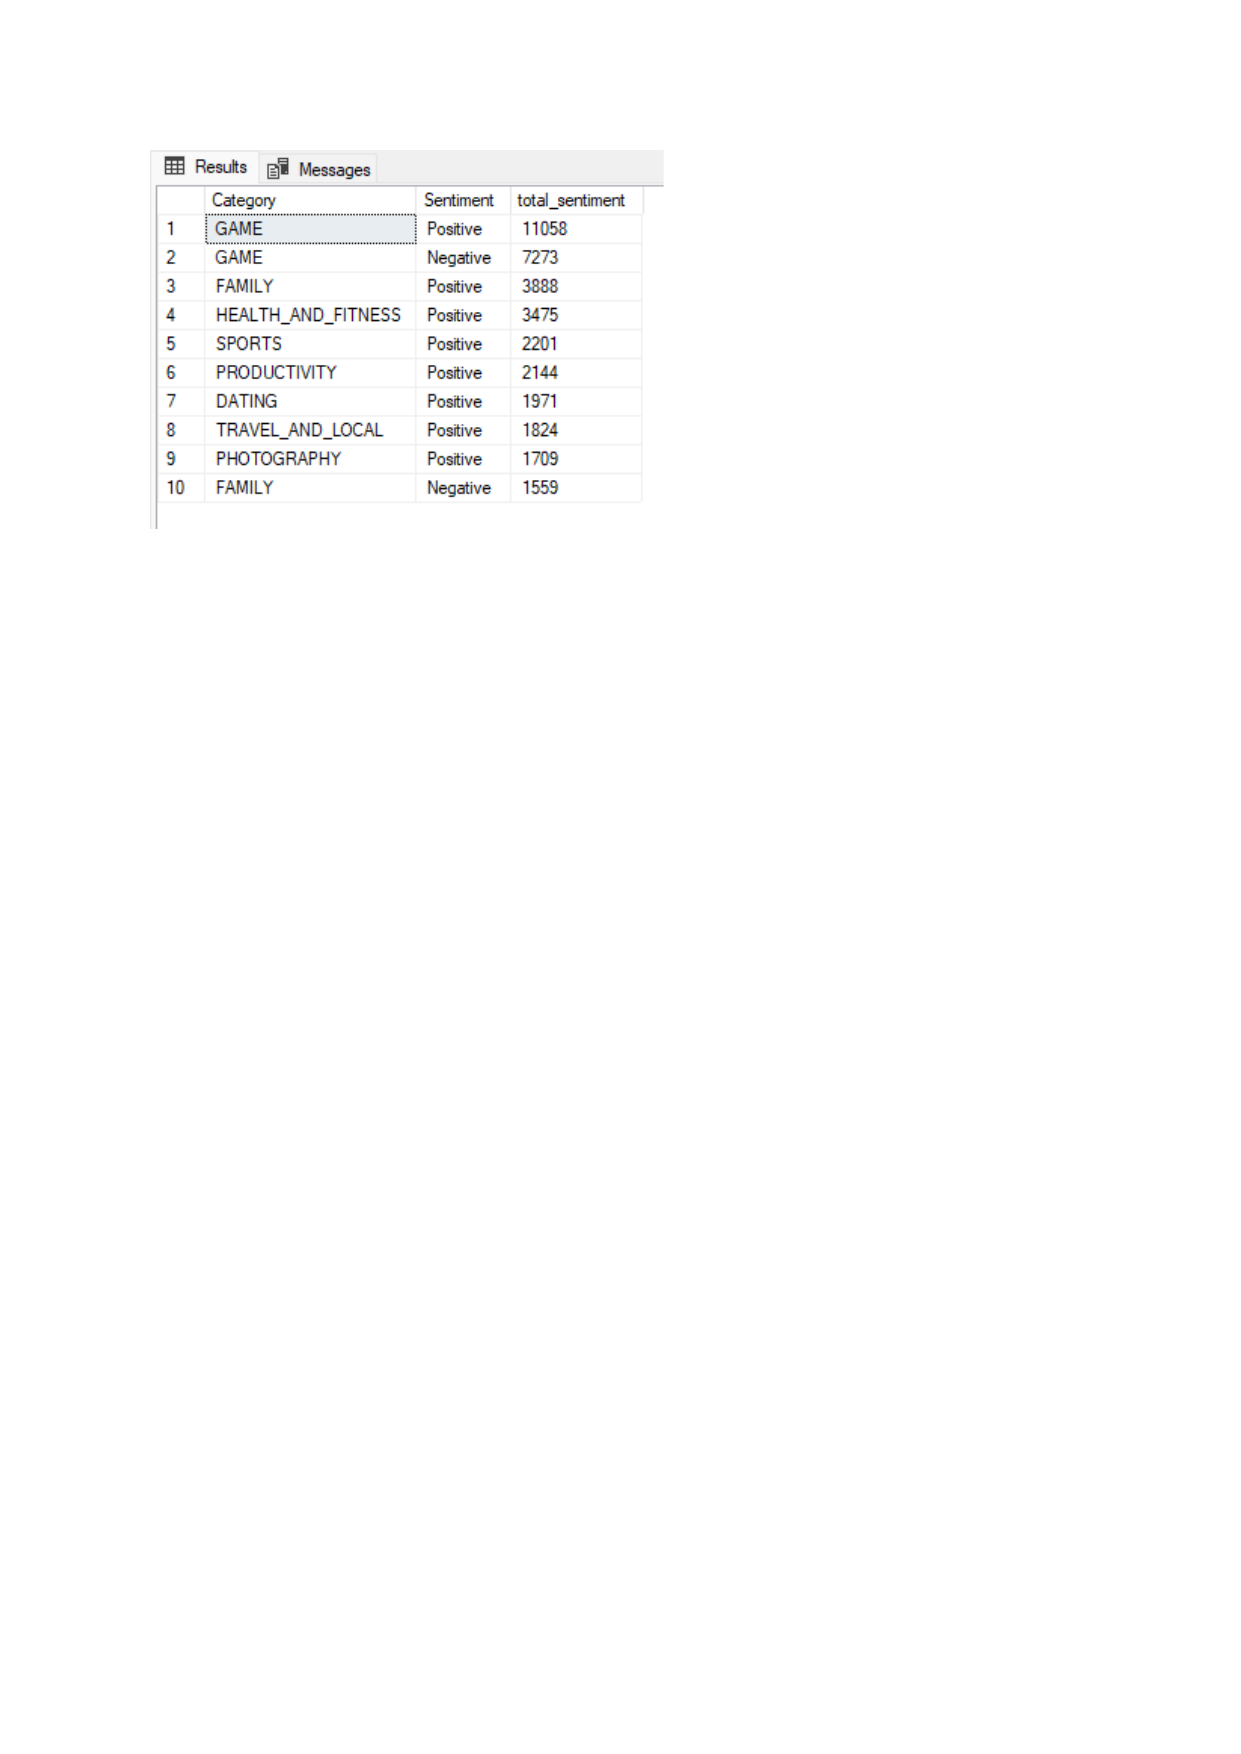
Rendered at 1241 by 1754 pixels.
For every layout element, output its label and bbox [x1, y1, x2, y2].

picture [150, 150, 664, 529]
